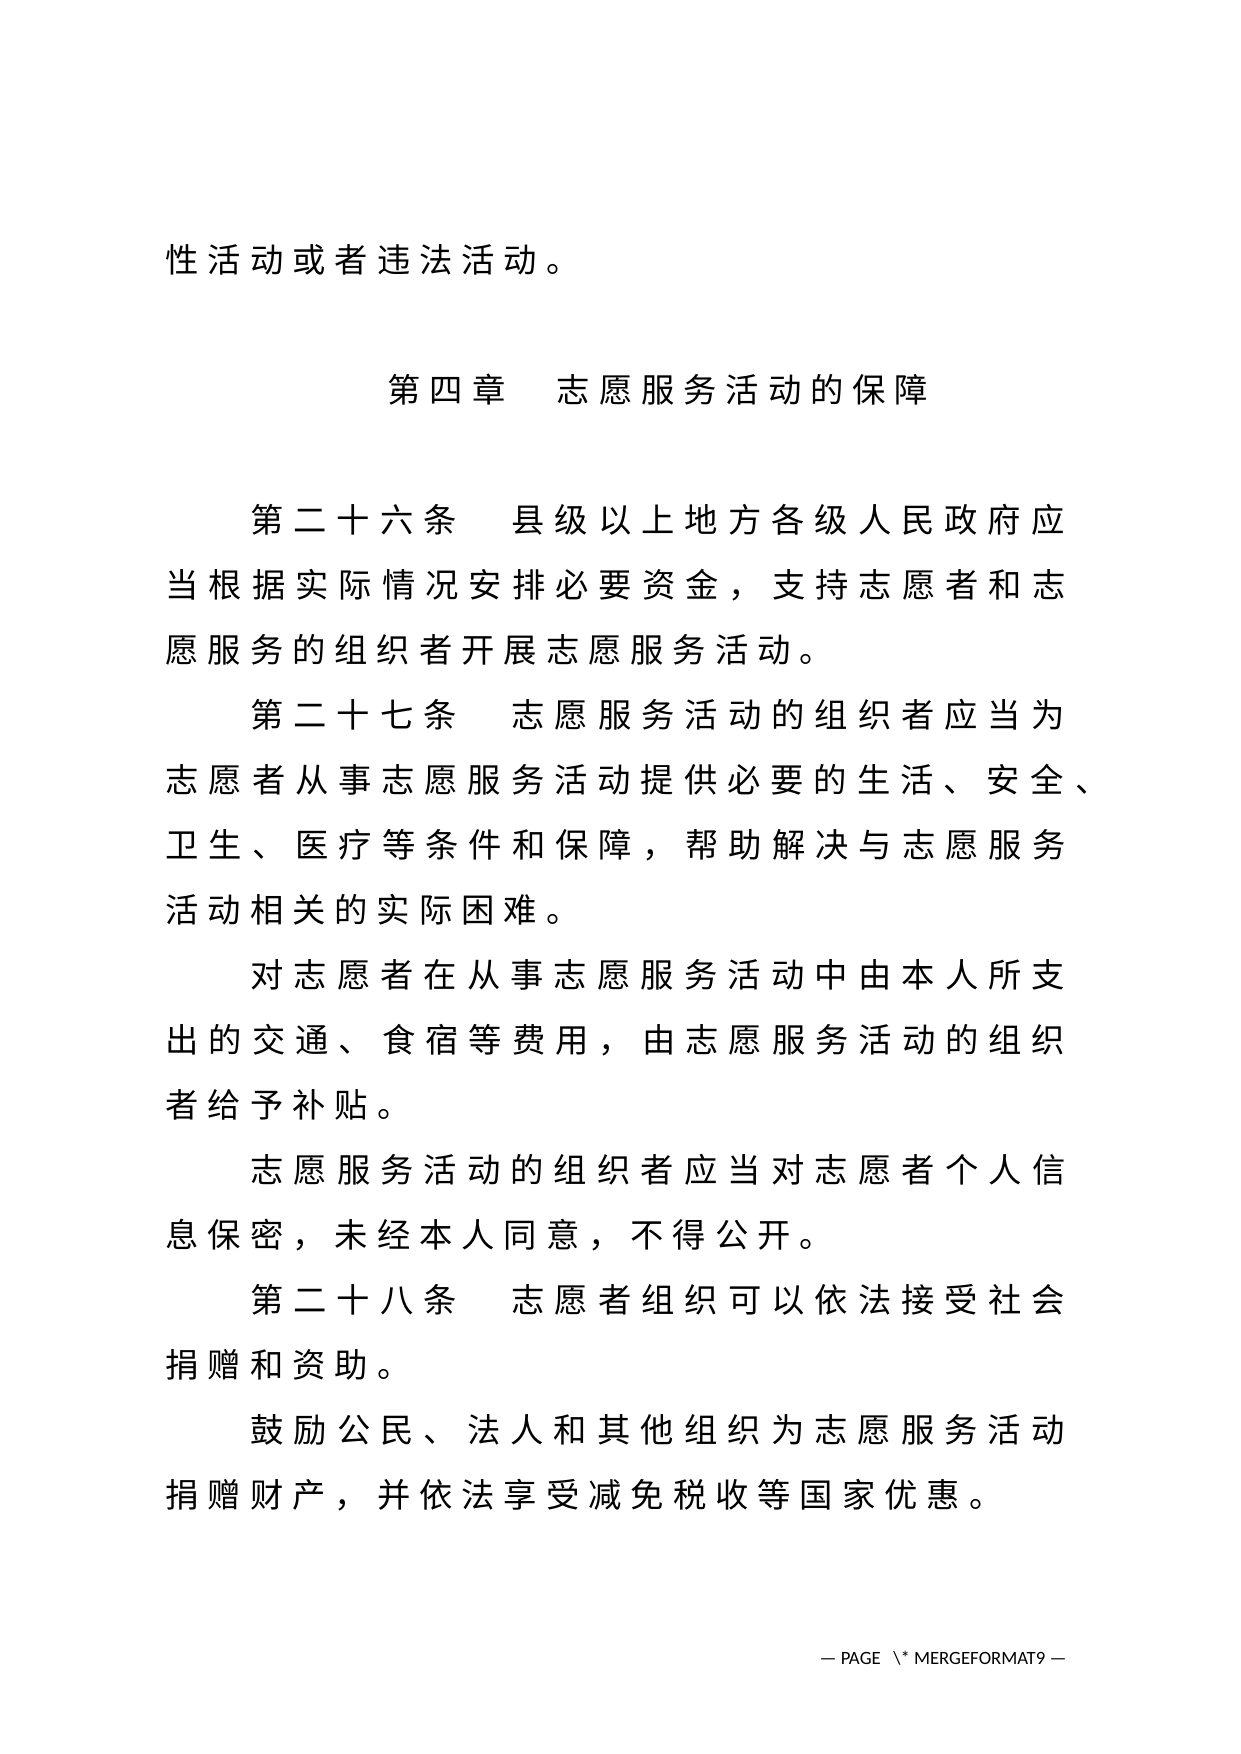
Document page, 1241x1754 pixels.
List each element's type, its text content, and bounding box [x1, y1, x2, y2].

text 第二十八条 志愿者组织可以依法接受社会捐赠和资助。 [165, 1266, 1075, 1396]
text 鼓励公民、法人和其他组织为志愿服务活动捐赠财产，并依法享受减免税收等国家优惠。 [165, 1396, 1075, 1526]
text 第二十七条 志愿服务活动的组织者应当为志愿者从事志愿服务活动提供必要的生活、安全、卫生、医疗等条件和保障，帮助解决与志愿服务活动相关的实际困难。 [165, 681, 1075, 941]
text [165, 226, 1075, 291]
text 第二十六条 县级以上地方各级人民政府应当根据实际情况安排必要资金，支持志愿者和志愿服务的组织者开展志愿服务活动。 [165, 486, 1075, 681]
text 第四章 志愿服务活动的保障 [165, 356, 1075, 421]
text 对志愿者在从事志愿服务活动中由本人所支出的交通、食宿等费用，由志愿服务活动的组织者给予补贴。 [165, 941, 1075, 1136]
text 志愿服务活动的组织者应当对志愿者个人信息保密，未经本人同意，不得公开。 [165, 1136, 1075, 1266]
